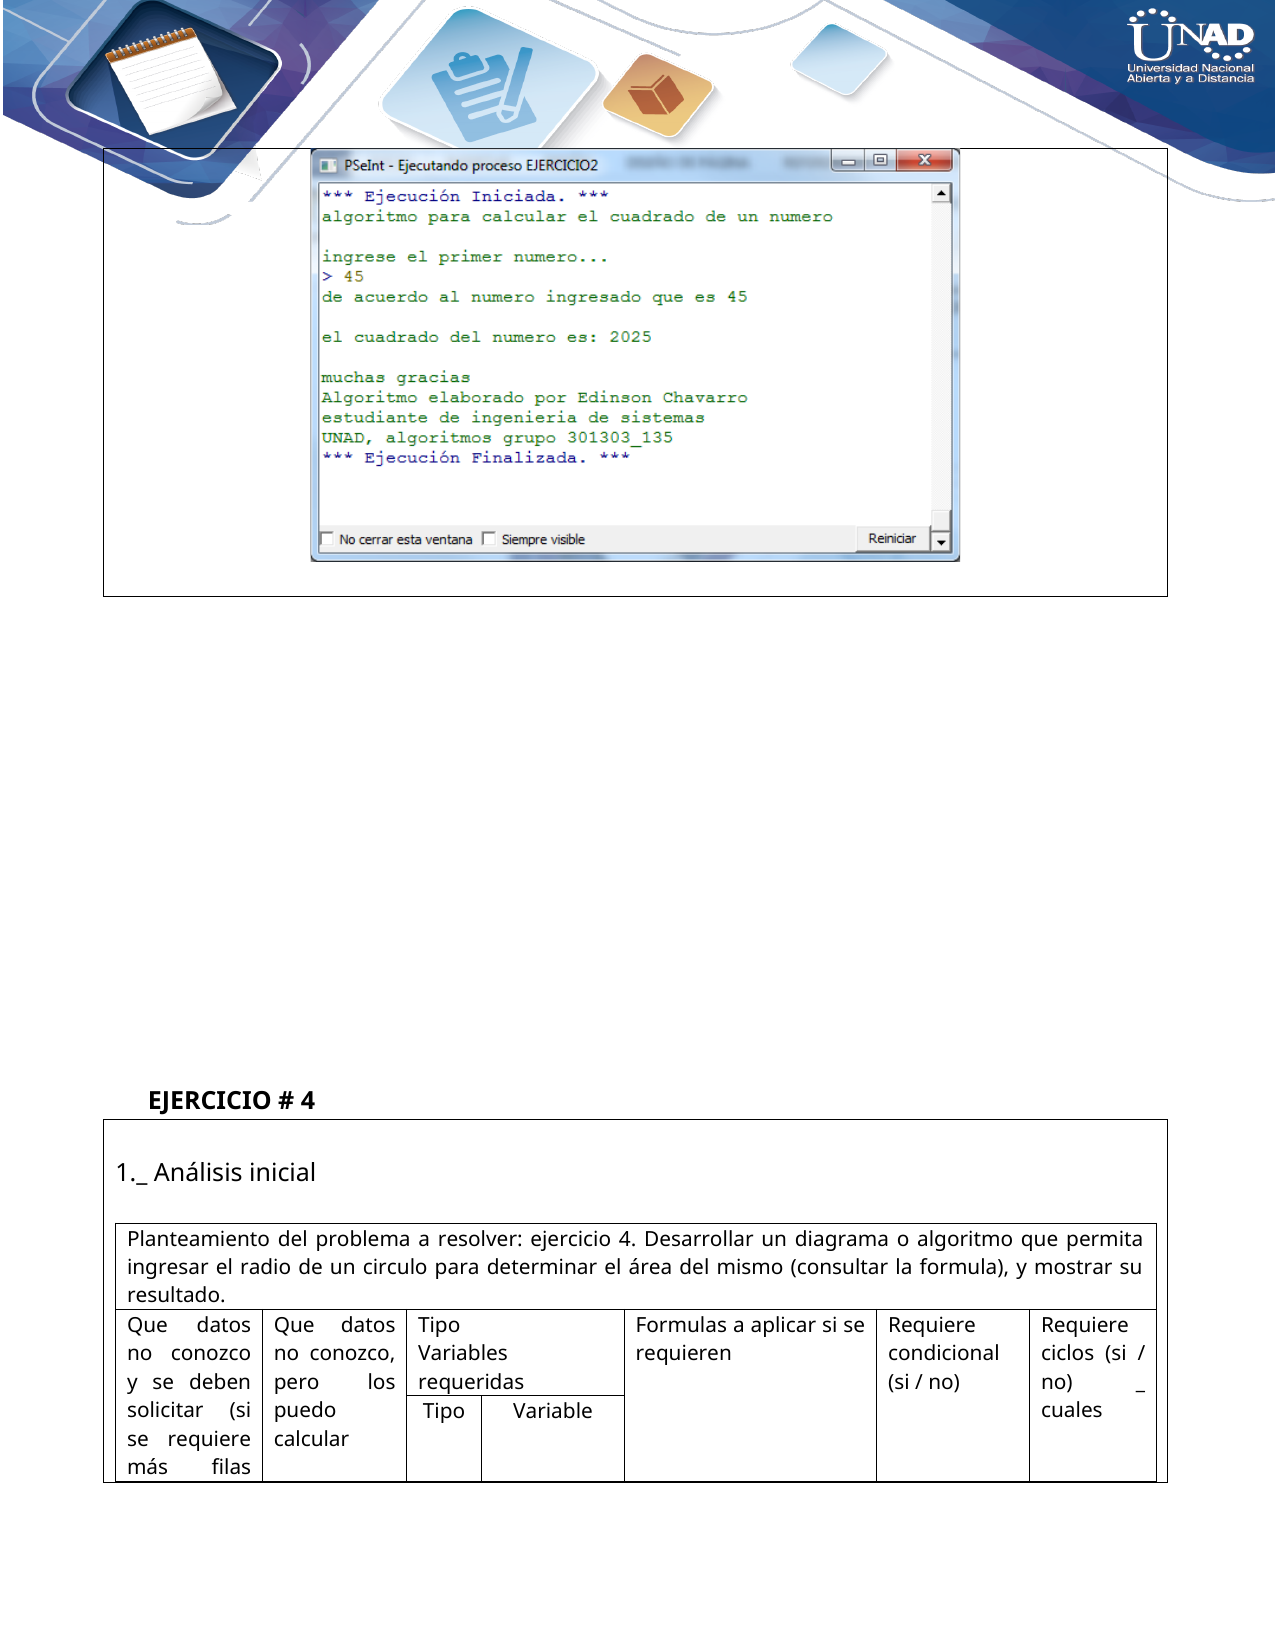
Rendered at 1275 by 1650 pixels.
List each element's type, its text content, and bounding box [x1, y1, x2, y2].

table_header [104, 1120, 1167, 1482]
subtitle EJERCICIO # 4 [148, 1083, 1098, 1117]
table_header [104, 149, 1167, 596]
picture [3, 0, 1275, 562]
